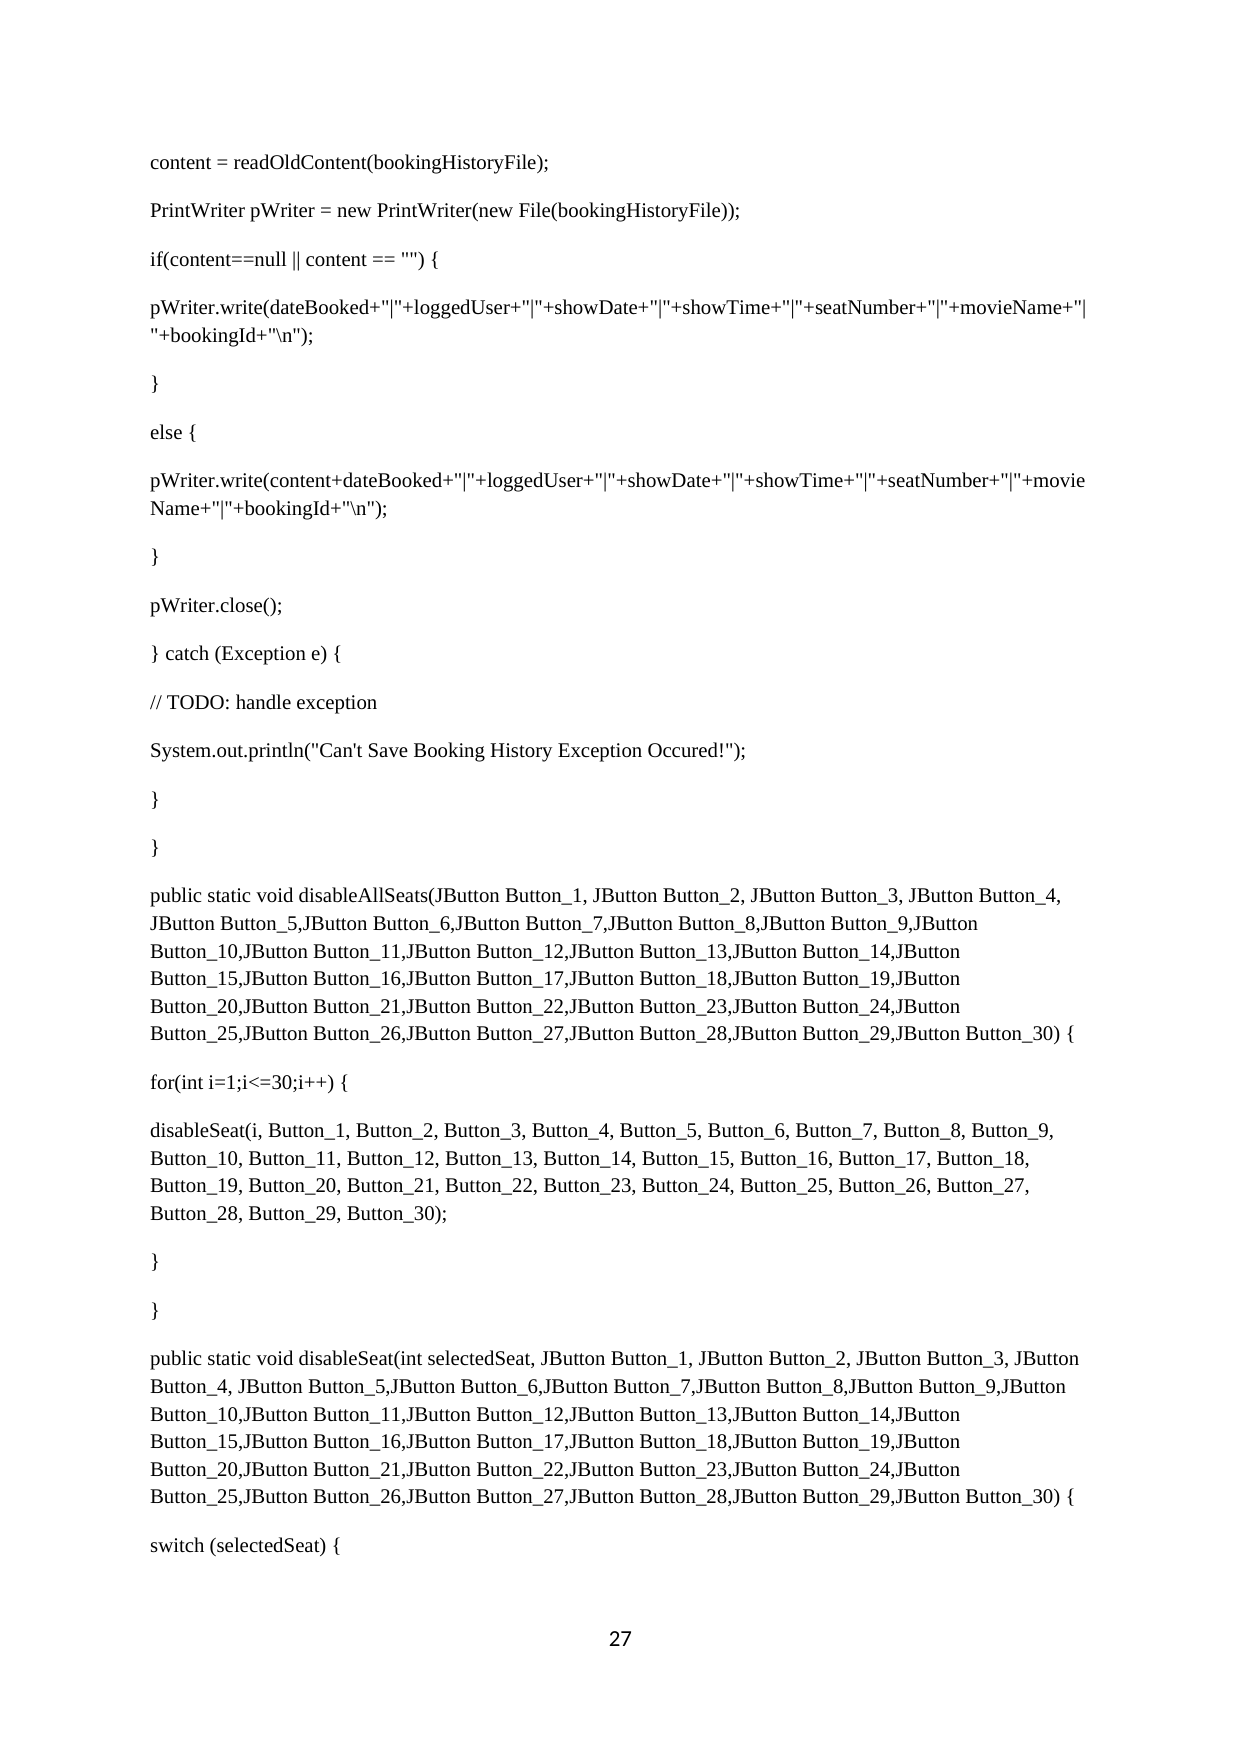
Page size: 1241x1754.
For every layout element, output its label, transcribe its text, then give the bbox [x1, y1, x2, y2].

text } [150, 1249, 1090, 1273]
text public static void disableSeat(int selectedSeat, JButton Button_1, JButton Button_2, JButton Button_3, JButton Button_4, JButton Button_5,JButton Button_6,JButton Button_7,JButton Button_8,JButton Button_9,JButton Button_10,JButton Button_11,JButton Button_12,JButton Button_13,JButton Button_14,JButton Button_15,JButton Button_16,JButton Button_17,JButton Button_18,JButton Button_19,JButton Button_20,JButton Button_21,JButton Button_22,JButton Button_23,JButton Button_24,JButton Button_25,JButton Button_26,JButton Button_27,JButton Button_28,JButton Button_29,JButton Button_30) { [150, 1346, 1090, 1508]
text } [150, 786, 1090, 811]
text System.out.println("Can't Save Booking History Exception Occured!"); [150, 738, 1090, 762]
text } [150, 371, 1090, 395]
text else { [150, 420, 1090, 444]
text public static void disableAllSeats(JButton Button_1, JButton Button_2, JButton Button_3, JButton Button_4, JButton Button_5,JButton Button_6,JButton Button_7,JButton Button_8,JButton Button_9,JButton Button_10,JButton Button_11,JButton Button_12,JButton Button_13,JButton Button_14,JButton Button_15,JButton Button_16,JButton Button_17,JButton Button_18,JButton Button_19,JButton Button_20,JButton Button_21,JButton Button_22,JButton Button_23,JButton Button_24,JButton Button_25,JButton Button_26,JButton Button_27,JButton Button_28,JButton Button_29,JButton Button_30) { [150, 883, 1090, 1045]
text } [150, 544, 1090, 568]
text PrintWriter pWriter = new PrintWriter(new File(bookingHistoryFile)); [150, 198, 1090, 222]
text // TODO: handle exception [150, 689, 1090, 714]
text if(content==null || content == "") { [150, 247, 1090, 271]
text } catch (Exception e) { [150, 641, 1090, 665]
text content = readOldContent(bookingHistoryFile); [150, 150, 1090, 174]
text pWriter.write(content+dateBooked+"|"+loggedUser+"|"+showDate+"|"+showTime+"|"+seatNumber+"|"+movieName+"|"+bookingId+"\n"); [150, 468, 1090, 520]
text switch (selectedSeat) { [150, 1533, 1090, 1557]
text pWriter.close(); [150, 593, 1090, 617]
text pWriter.write(dateBooked+"|"+loggedUser+"|"+showDate+"|"+showTime+"|"+seatNumber+"|"+movieName+"|"+bookingId+"\n"); [150, 295, 1090, 347]
text for(int i=1;i<=30;i++) { [150, 1070, 1090, 1094]
text } [150, 835, 1090, 859]
text disableSeat(i, Button_1, Button_2, Button_3, Button_4, Button_5, Button_6, Button_7, Button_8, Button_9, Button_10, Button_11, Button_12, Button_13, Button_14, Button_15, Button_16, Button_17, Button_18, Button_19, Button_20, Button_21, Button_22, Button_23, Button_24, Button_25, Button_26, Button_27, Button_28, Button_29, Button_30); [150, 1118, 1090, 1225]
text } [150, 1298, 1090, 1322]
